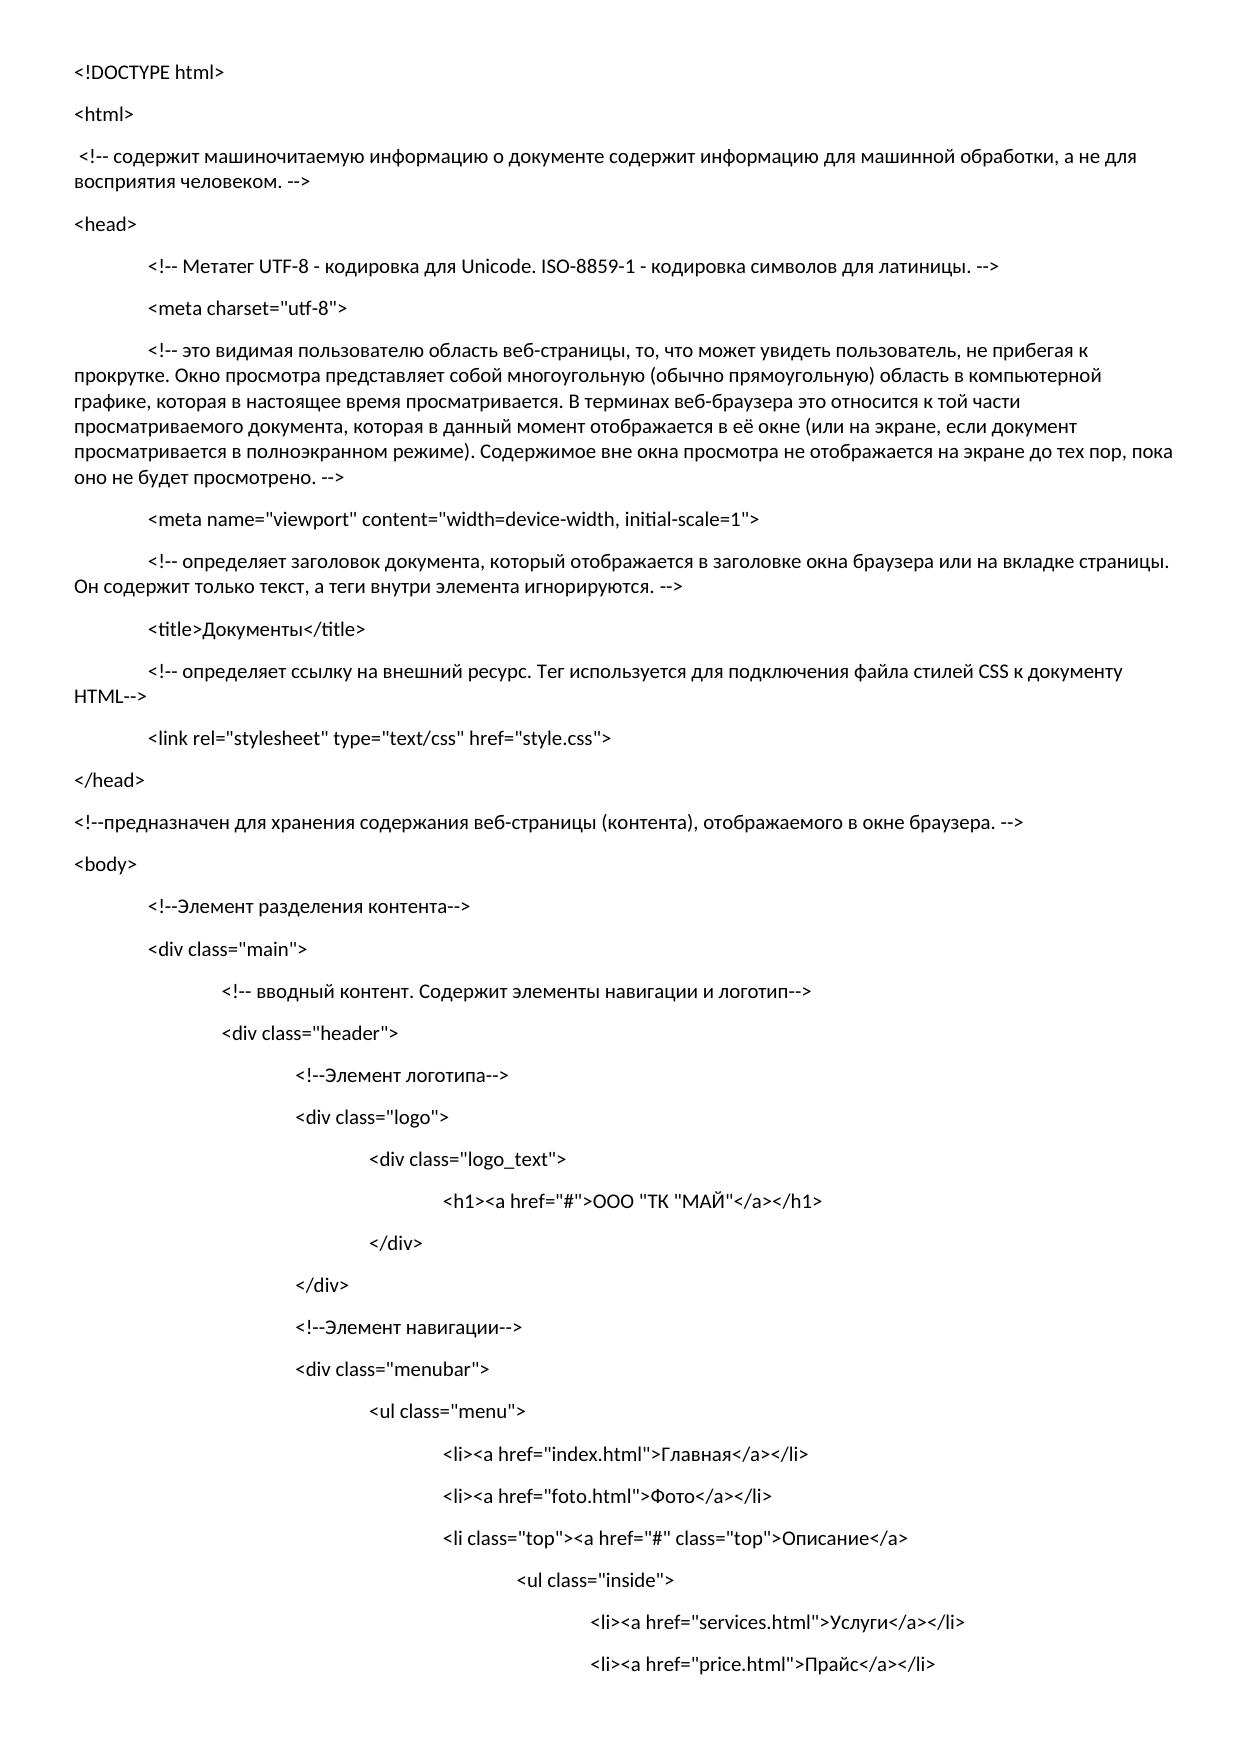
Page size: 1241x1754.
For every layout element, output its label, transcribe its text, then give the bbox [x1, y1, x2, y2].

text <!-- содержит машиночитаемую информацию о документе содержит информацию для машинной обработки, а не для восприятия человеком. --> [74, 143, 1181, 194]
text <!DOCTYPE html> [74, 59, 1181, 84]
text <body> [74, 852, 1181, 877]
text <!-- Метатег UTF-8 - кодировка для Unicode. ISO-8859-1 - кодировка символов для латиницы. --> [74, 253, 1181, 278]
text <!-- вводный контент. Cодержит элементы навигации и логотип--> [74, 978, 1181, 1003]
text <li><a href="services.html">Услуги</a></li> [74, 1609, 1181, 1634]
text <!-- определяет заголовок документа, который отображается в заголовке окна браузера или на вкладке страницы. Он содержит только текст, а теги внутри элемента игнорируются. --> [74, 548, 1181, 599]
text <div class="logo_text"> [74, 1146, 1181, 1172]
text <li><a href="foto.html">Фото</a></li> [74, 1483, 1181, 1508]
text <li class="top"><a href="#" class="top">Описание</a> [74, 1525, 1181, 1550]
text <!-- определяет ссылку на внешний ресурс. Тег используется для подключения файла стилей CSS к документу HTML--> [74, 658, 1181, 709]
text <ul class="inside"> [74, 1567, 1181, 1592]
text <!--Элемент логотипа--> [74, 1062, 1181, 1087]
text <div class="logo"> [74, 1104, 1181, 1129]
text <!--Элемент навигации--> [74, 1314, 1181, 1340]
text <h1><a href="#">ООО "ТК "МАЙ"</a></h1> [74, 1188, 1181, 1214]
text <li><a href="price.html">Прайс</a></li> [74, 1651, 1181, 1677]
text <div class="menubar"> [74, 1357, 1181, 1382]
text <meta name="viewport" content="width=device-width, initial-scale=1"> [74, 506, 1181, 532]
text <!-- это видимая пользователю область веб-страницы, то, что может увидеть пользователь, не прибегая к прокрутке. Окно просмотра представляет собой многоугольную (обычно прямоугольную) область в компьютерной графике, которая в настоящее время просматривается. В терминах веб-браузера это относится к той части просматриваемого документа, которая в данный момент отображается в её окне (или на экране, если документ просматривается в полноэкранном режиме). Содержимое вне окна просмотра не отображается на экране до тех пор, пока оно не будет просмотрено. --> [74, 337, 1181, 489]
text <li><a href="index.html">Главная</a></li> [74, 1441, 1181, 1466]
text <div class="main"> [74, 936, 1181, 961]
text <div class="header"> [74, 1020, 1181, 1045]
text <link rel="stylesheet" type="text/css" href="style.css"> [74, 725, 1181, 751]
text <head> [74, 211, 1181, 236]
text <!--предназначен для хранения содержания веб-страницы (контента), отображаемого в окне браузера. --> [74, 809, 1181, 835]
text <ul class="menu"> [74, 1399, 1181, 1424]
text </div> [74, 1272, 1181, 1298]
text <title>Документы</title> [74, 616, 1181, 641]
text <meta charset="utf-8"> [74, 295, 1181, 320]
text </head> [74, 767, 1181, 793]
text </div> [74, 1230, 1181, 1256]
text <html> [74, 101, 1181, 127]
text <!--Элемент разделения контента--> [74, 894, 1181, 919]
